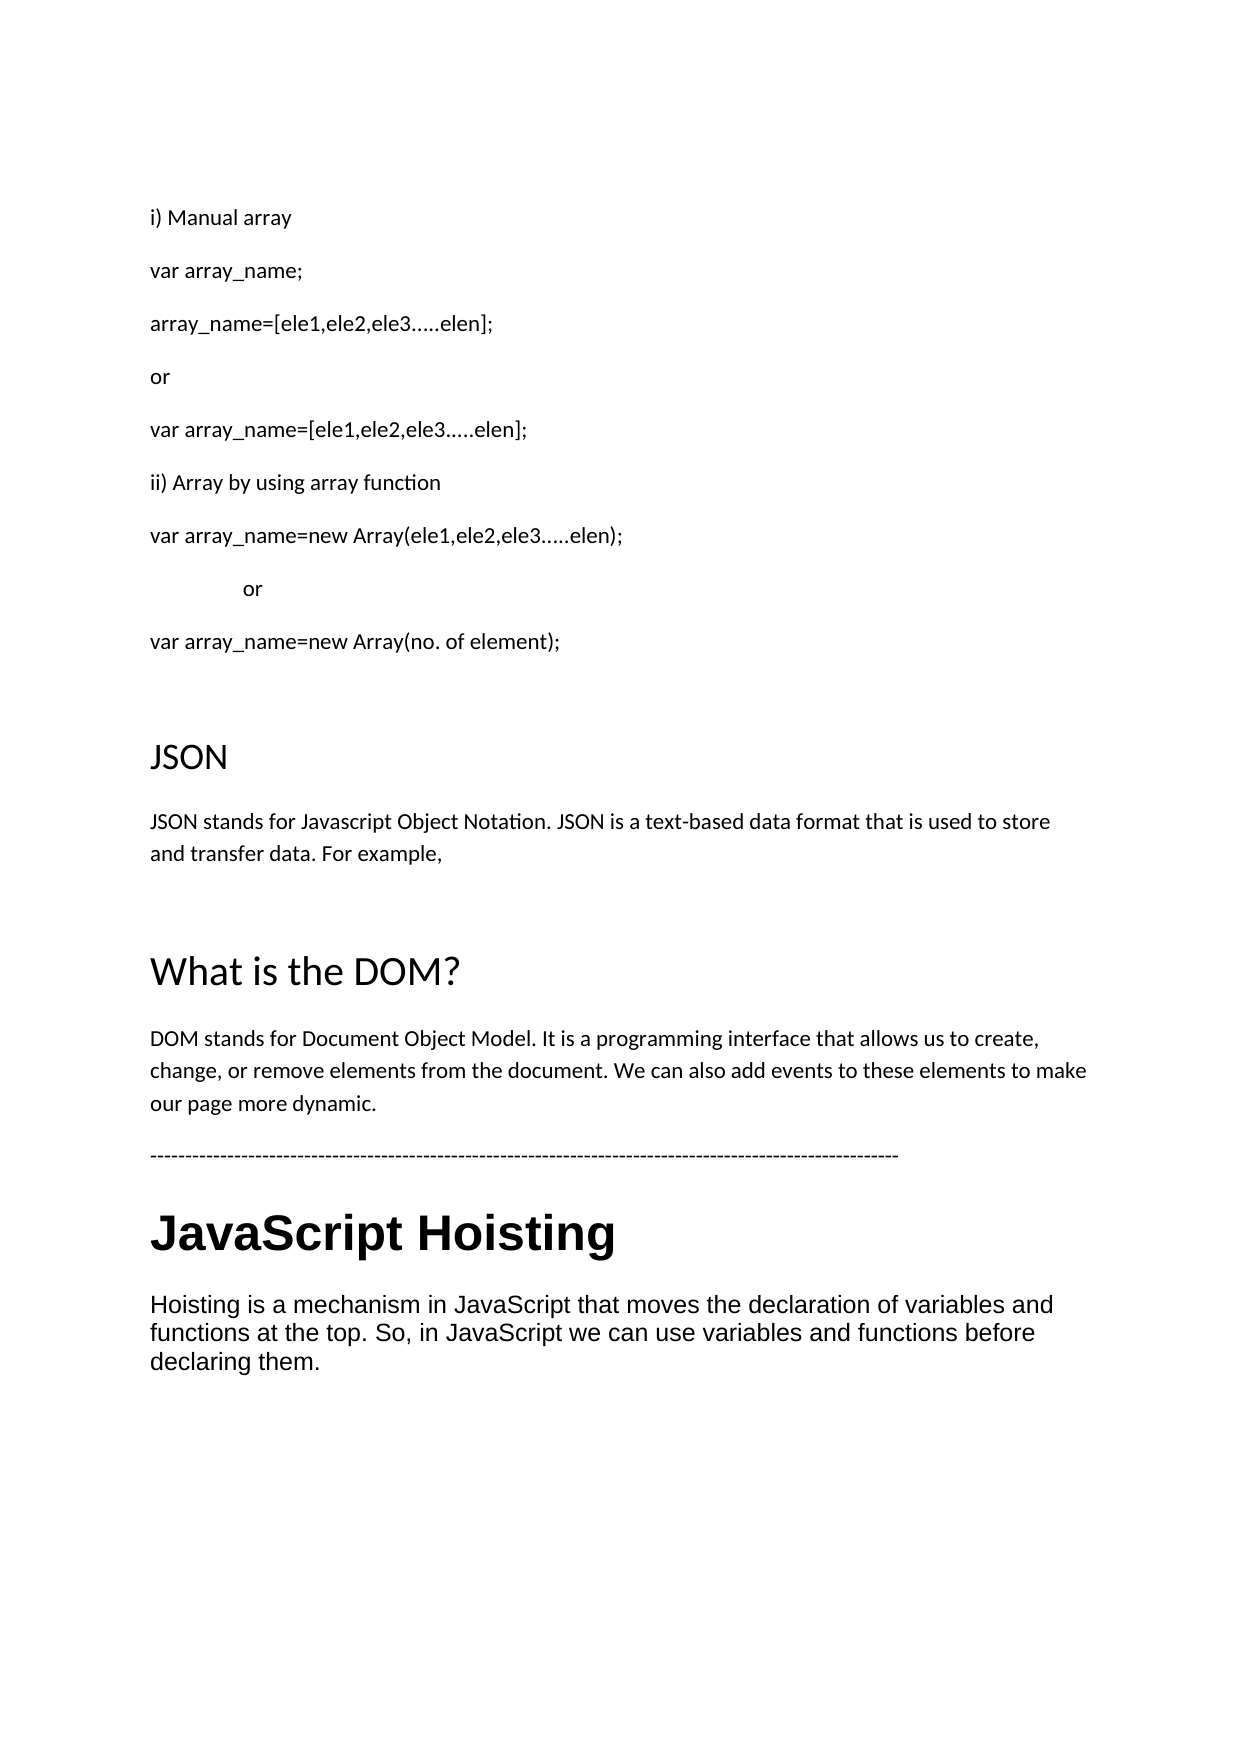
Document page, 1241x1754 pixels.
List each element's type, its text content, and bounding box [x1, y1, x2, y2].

text var array_name; [150, 256, 1090, 284]
text or [150, 574, 1090, 602]
text JSON stands for Javascript Object Notation. JSON is a text-based data format that is used to store and transfer data. For example, [150, 807, 1090, 867]
text array_name=[ele1,ele2,ele3.....elen]; [150, 309, 1090, 337]
text var array_name=new Array(no. of element); [150, 627, 1090, 655]
text var array_name=new Array(ele1,ele2,ele3.....elen); [150, 521, 1090, 549]
text DOM stands for Document Object Model. It is a programming interface that allows us to create, change, or remove elements from the document. We can also add events to these elements to make our page more dynamic. [150, 1024, 1090, 1117]
text or [150, 362, 1090, 390]
text Hoisting is a mechanism in JavaScript that moves the declaration of variables and functions at the top. So, in JavaScript we can use variables and functions before declaring them. [150, 1290, 1090, 1376]
text var array_name=[ele1,ele2,ele3.....elen]; [150, 415, 1090, 443]
text ----------------------------------------------------------------------------------------------------------- [150, 1142, 1090, 1170]
text ii) Array by using array function [150, 468, 1090, 496]
text What is the DOM? [150, 945, 1090, 996]
text JSON [150, 733, 1090, 779]
text JavaScript Hoisting [150, 1203, 1090, 1261]
text i) Manual array [150, 203, 1090, 231]
